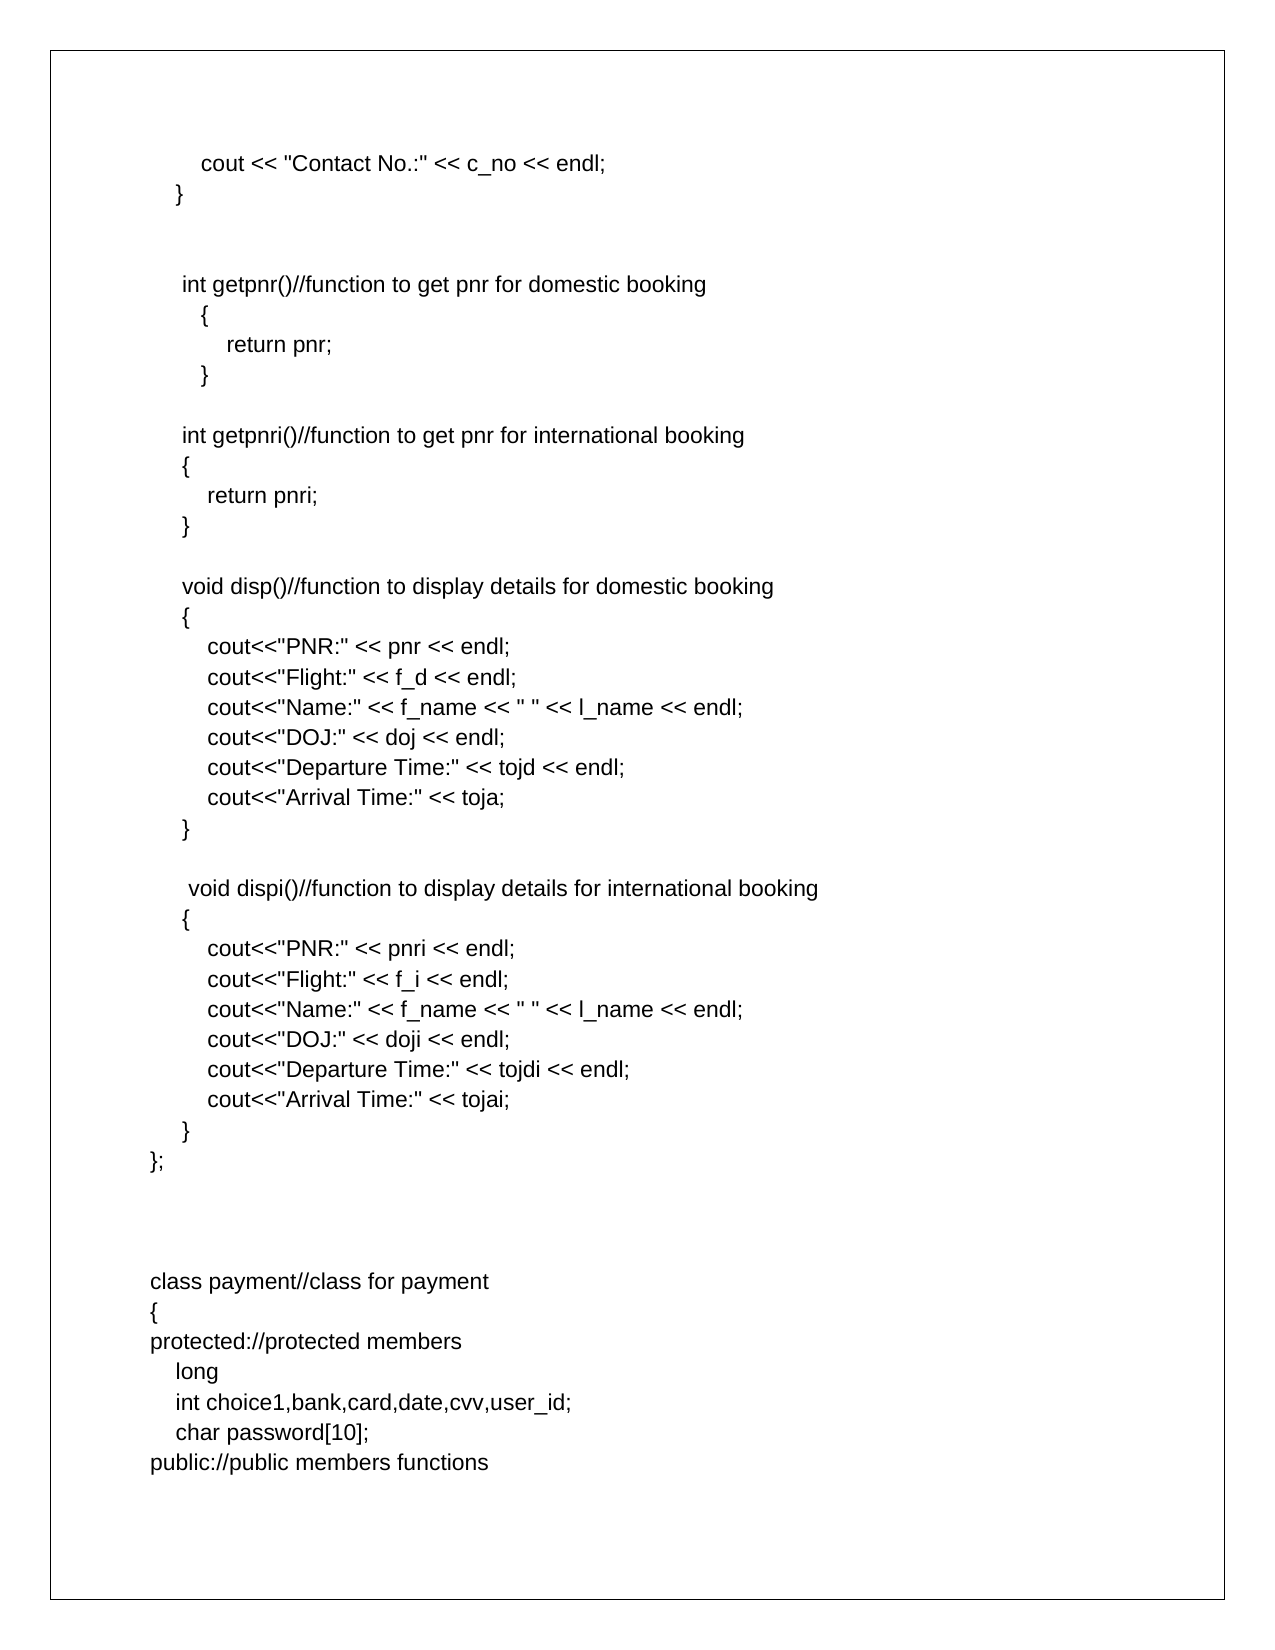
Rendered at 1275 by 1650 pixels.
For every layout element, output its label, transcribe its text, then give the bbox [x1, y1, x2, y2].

text } [150, 814, 1125, 841]
text cout<<"Departure Time:" << tojd << endl; [150, 754, 1125, 781]
text int getpnri()//function to get pnr for international booking [150, 422, 1125, 448]
text int getpnr()//function to get pnr for domestic booking [150, 271, 1125, 297]
text cout<<"Departure Time:" << tojdi << endl; [150, 1056, 1125, 1083]
text { [150, 301, 1125, 327]
text cout<<"DOJ:" << doji << endl; [150, 1026, 1125, 1052]
text cout<<"PNR:" << pnr << endl; [150, 633, 1125, 660]
text void dispi()//function to display details for international booking [150, 875, 1125, 901]
text { [150, 1298, 1125, 1324]
text } [150, 180, 1125, 207]
text cout<<"Name:" << f_name << " " << l_name << endl; [150, 996, 1125, 1022]
text cout << "Contact No.:" << c_no << endl; [150, 150, 1125, 176]
text { [150, 603, 1125, 629]
text cout<<"Arrival Time:" << toja; [150, 784, 1125, 811]
text void disp()//function to display details for domestic booking [150, 573, 1125, 599]
text int choice1,bank,card,date,cvv,user_id; [150, 1388, 1125, 1415]
text { [150, 452, 1125, 478]
text class payment//class for payment [150, 1268, 1125, 1294]
text cout<<"Name:" << f_name << " " << l_name << endl; [150, 694, 1125, 720]
text cout<<"Flight:" << f_i << endl; [150, 966, 1125, 992]
text cout<<"DOJ:" << doj << endl; [150, 724, 1125, 750]
text protected://protected members [150, 1328, 1125, 1354]
text } [150, 512, 1125, 539]
text { [150, 905, 1125, 932]
text cout<<"Flight:" << f_d << endl; [150, 663, 1125, 690]
text }; [150, 1147, 1125, 1173]
text return pnri; [150, 482, 1125, 509]
text char password[10]; [150, 1419, 1125, 1445]
text } [150, 361, 1125, 388]
text } [150, 1117, 1125, 1143]
text cout<<"PNR:" << pnri << endl; [150, 935, 1125, 962]
text return pnr; [150, 331, 1125, 358]
text cout<<"Arrival Time:" << tojai; [150, 1086, 1125, 1113]
text long [150, 1358, 1125, 1385]
text public://public members functions [150, 1449, 1125, 1475]
